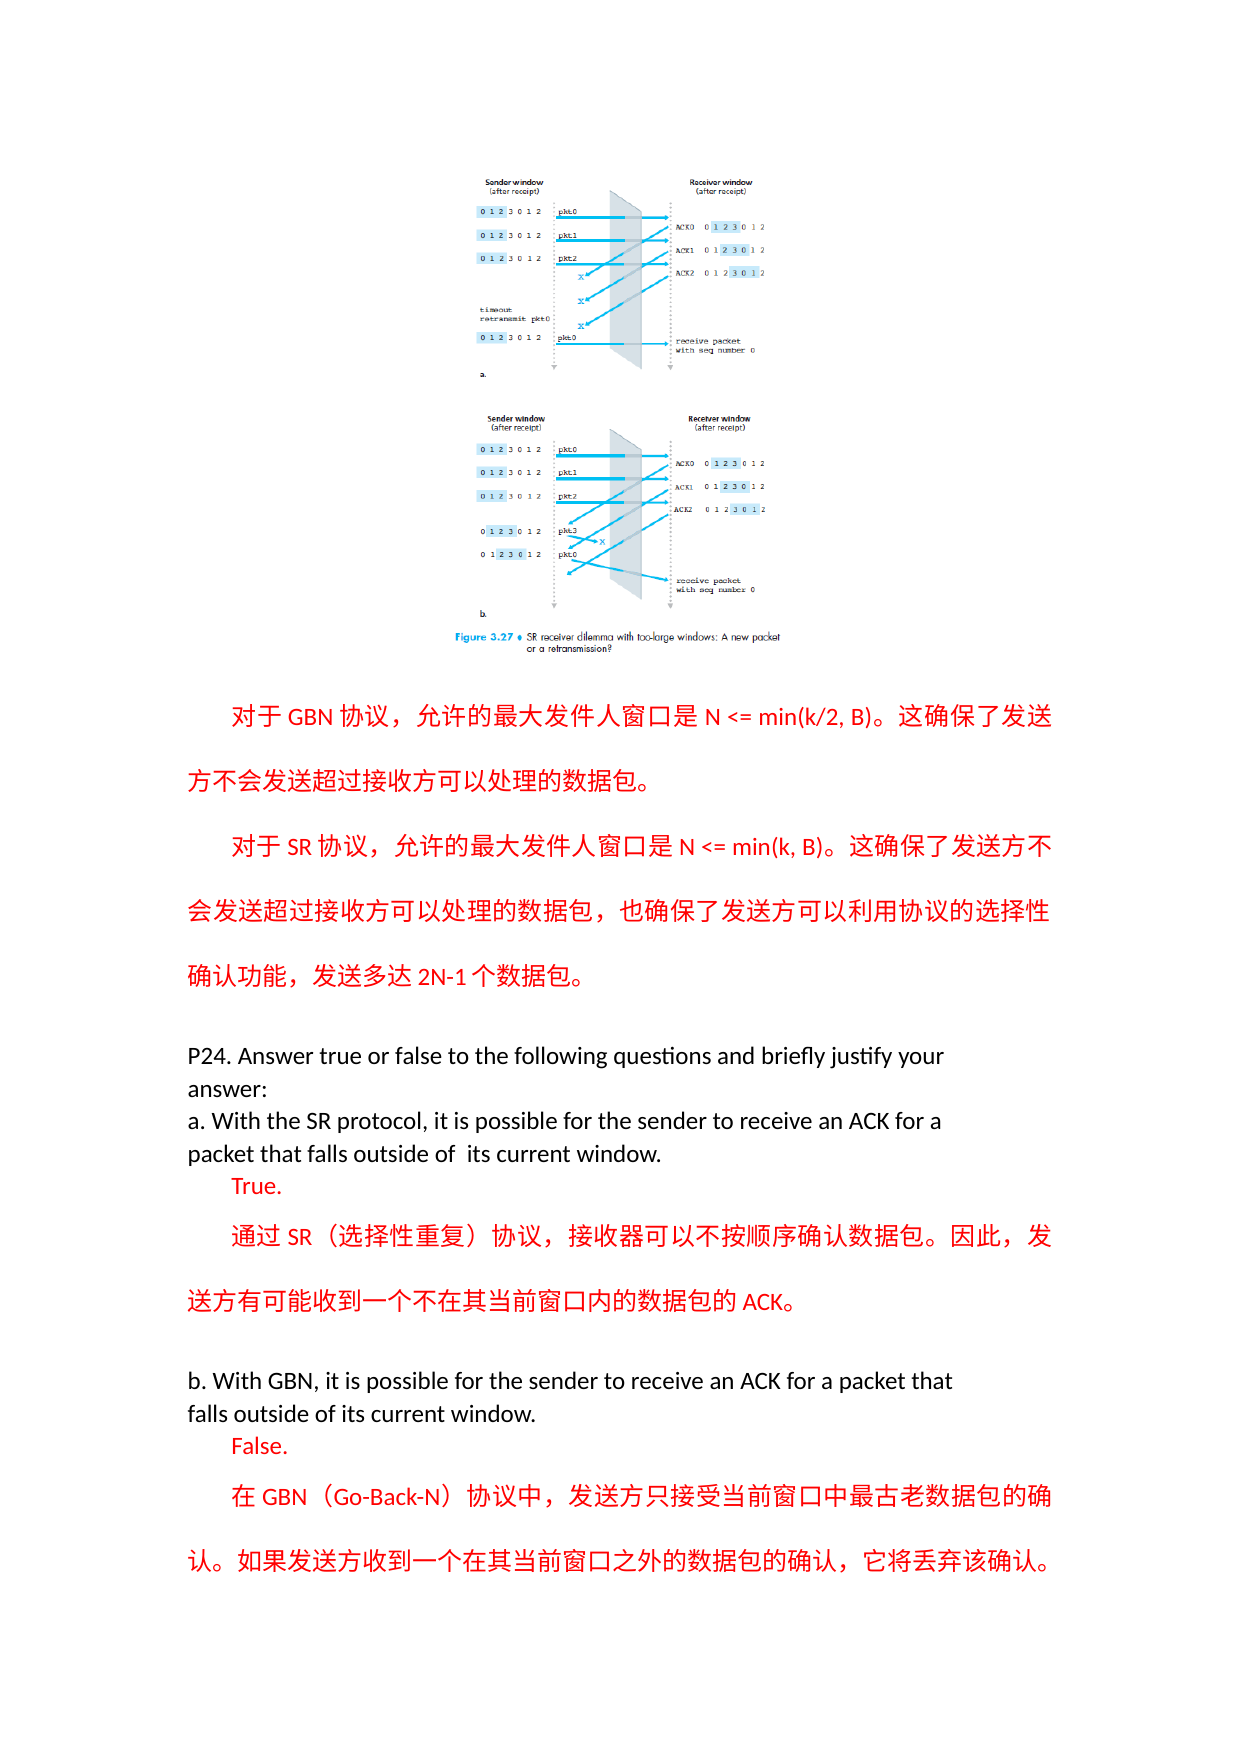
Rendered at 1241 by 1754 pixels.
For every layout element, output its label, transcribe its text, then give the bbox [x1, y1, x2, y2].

text 通过SR（选择性重复）协议，接收器可以不按顺序确认数据包。因此，发送方有可能收到一个不在其当前窗口内的数据包的ACK。 [187, 1202, 1053, 1332]
text answer: [187, 1072, 1053, 1104]
text P24. Answer true or false to the following questions and briefly justify your [187, 1039, 1053, 1072]
text True. [187, 1169, 1053, 1202]
text 对于GBN协议，允许的最大发件人窗口是N <= min(k/2, B)。这确保了发送方不会发送超过接收方可以处理的数据包。 [187, 682, 1053, 812]
text packet that falls outside of its current window. [187, 1137, 1053, 1169]
picture [449, 162, 791, 663]
text b. With GBN, it is possible for the sender to receive an ACK for a packet that [187, 1364, 1053, 1397]
text 对于SR协议，允许的最大发件人窗口是N <= min(k, B)。这确保了发送方不会发送超过接收方可以处理的数据包，也确保了发送方可以利用协议的选择性确认功能，发送多达2N-1个数据包。 [187, 812, 1053, 1007]
text False. [187, 1429, 1053, 1462]
text 在GBN（Go-Back-N）协议中，发送方只接受当前窗口中最古老数据包的确认。如果发送方收到一个在其当前窗口之外的数据包的确认，它将丢弃该确认。 [187, 1462, 1053, 1592]
text falls outside of its current window. [187, 1397, 1053, 1429]
text a. With the SR protocol, it is possible for the sender to receive an ACK for a [187, 1104, 1053, 1137]
